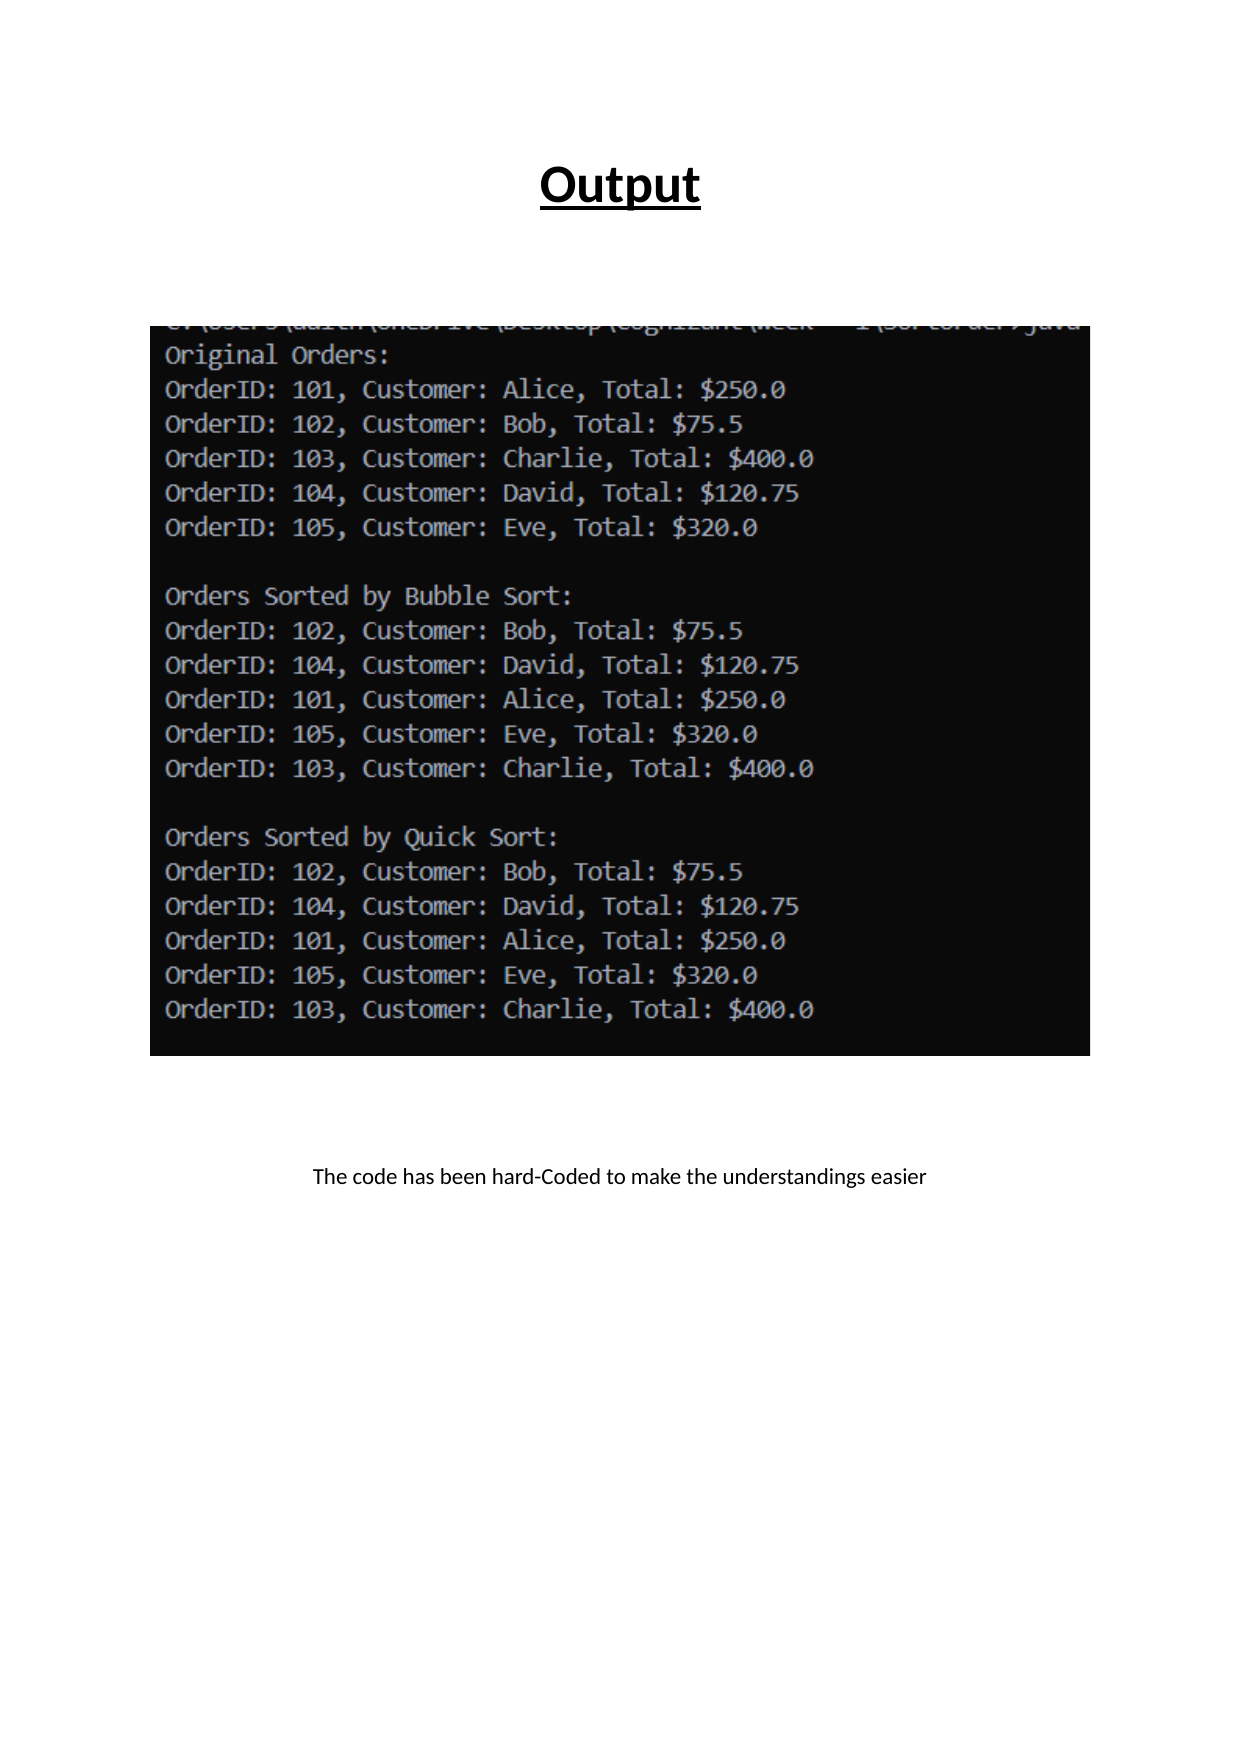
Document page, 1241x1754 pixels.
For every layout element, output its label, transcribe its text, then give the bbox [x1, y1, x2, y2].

text The code has been hard-Coded to make the understandings easier [150, 1162, 1090, 1190]
text Output [150, 150, 1090, 216]
picture [150, 326, 1091, 1056]
